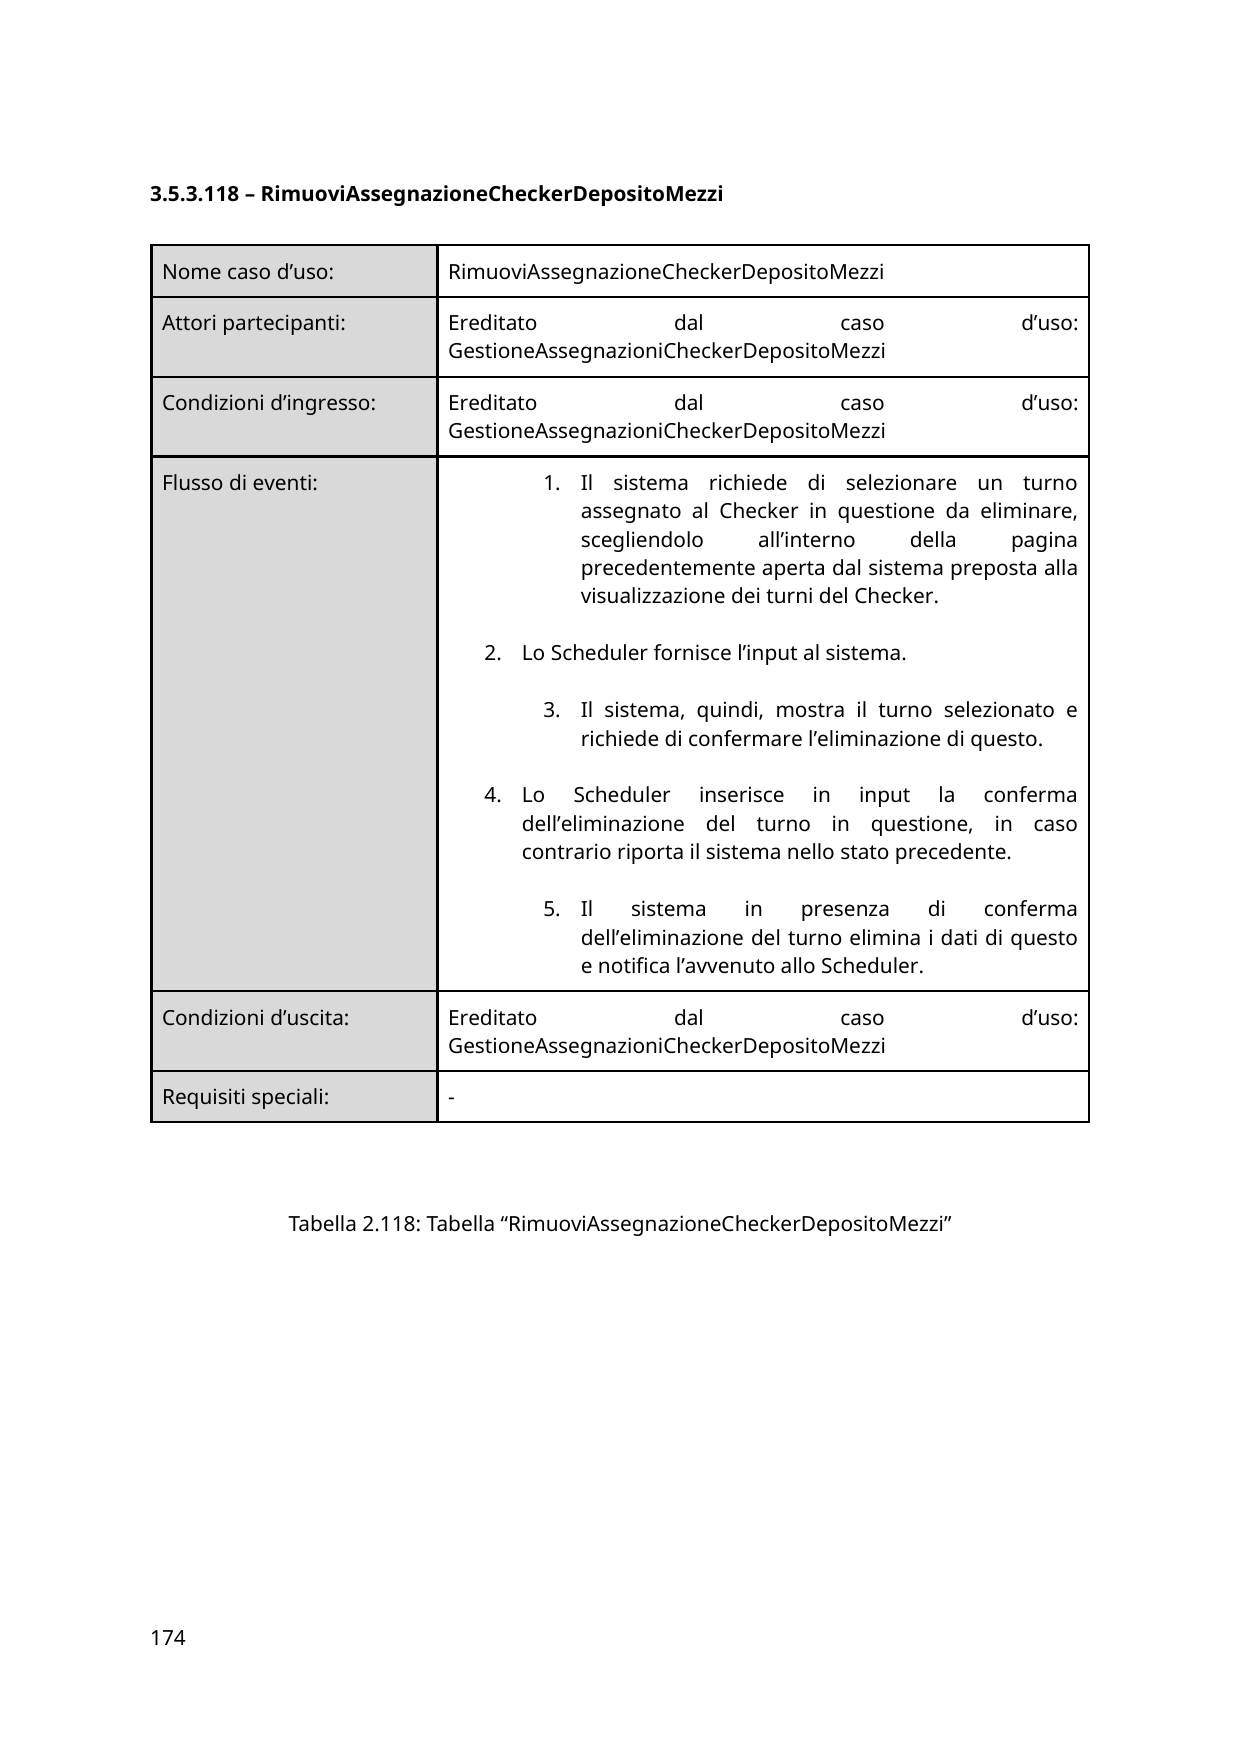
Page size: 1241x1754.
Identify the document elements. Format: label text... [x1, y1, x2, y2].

table_cell Ereditato dal caso d’uso: GestioneAssegnazioniCheckerDepositoMezzi [439, 992, 1088, 1070]
table_cell Requisiti speciali: [153, 1072, 436, 1121]
table_header RimuoviAssegnazioneCheckerDepositoMezzi [439, 246, 1088, 296]
table_cell Flusso di eventi: [153, 458, 436, 990]
table_cell Attori partecipanti: [153, 298, 436, 376]
table_header Nome caso d’uso: [153, 246, 436, 296]
subtitle Tabella 2.118: Tabella “RimuoviAssegnazioneCheckerDepositoMezzi” [150, 1209, 1090, 1238]
subtitle 3.5.3.118 – RimuoviAssegnazioneCheckerDepositoMezzi [150, 179, 1090, 208]
table_cell Condizioni d’uscita: [153, 992, 436, 1070]
table_cell Ereditato dal caso d’uso: GestioneAssegnazioniCheckerDepositoMezzi [439, 298, 1088, 376]
table_cell - [439, 1072, 1088, 1121]
table_cell Il sistema richiede di selezionare un turno assegnato al Checker in questione da eliminare, scegliendolo all’interno della pagina precedentemente aperta dal sistema preposta alla visualizzazione dei turni del Checker. Lo Scheduler fornisce l’input al sistema. Il sistema, quindi, mostra il turno selezionato e richiede di confermare l’eliminazione di questo. Lo Scheduler inserisce in input la conferma dell’eliminazione del turno in questione, in caso contrario riporta il sistema nello stato precedente. Il sistema in presenza di conferma dell’eliminazione del turno elimina i dati di questo e notifica l’avvenuto allo Scheduler. [439, 458, 1088, 990]
table_cell Condizioni d’ingresso: [153, 378, 436, 455]
table_cell Ereditato dal caso d’uso: GestioneAssegnazioniCheckerDepositoMezzi [439, 378, 1088, 455]
